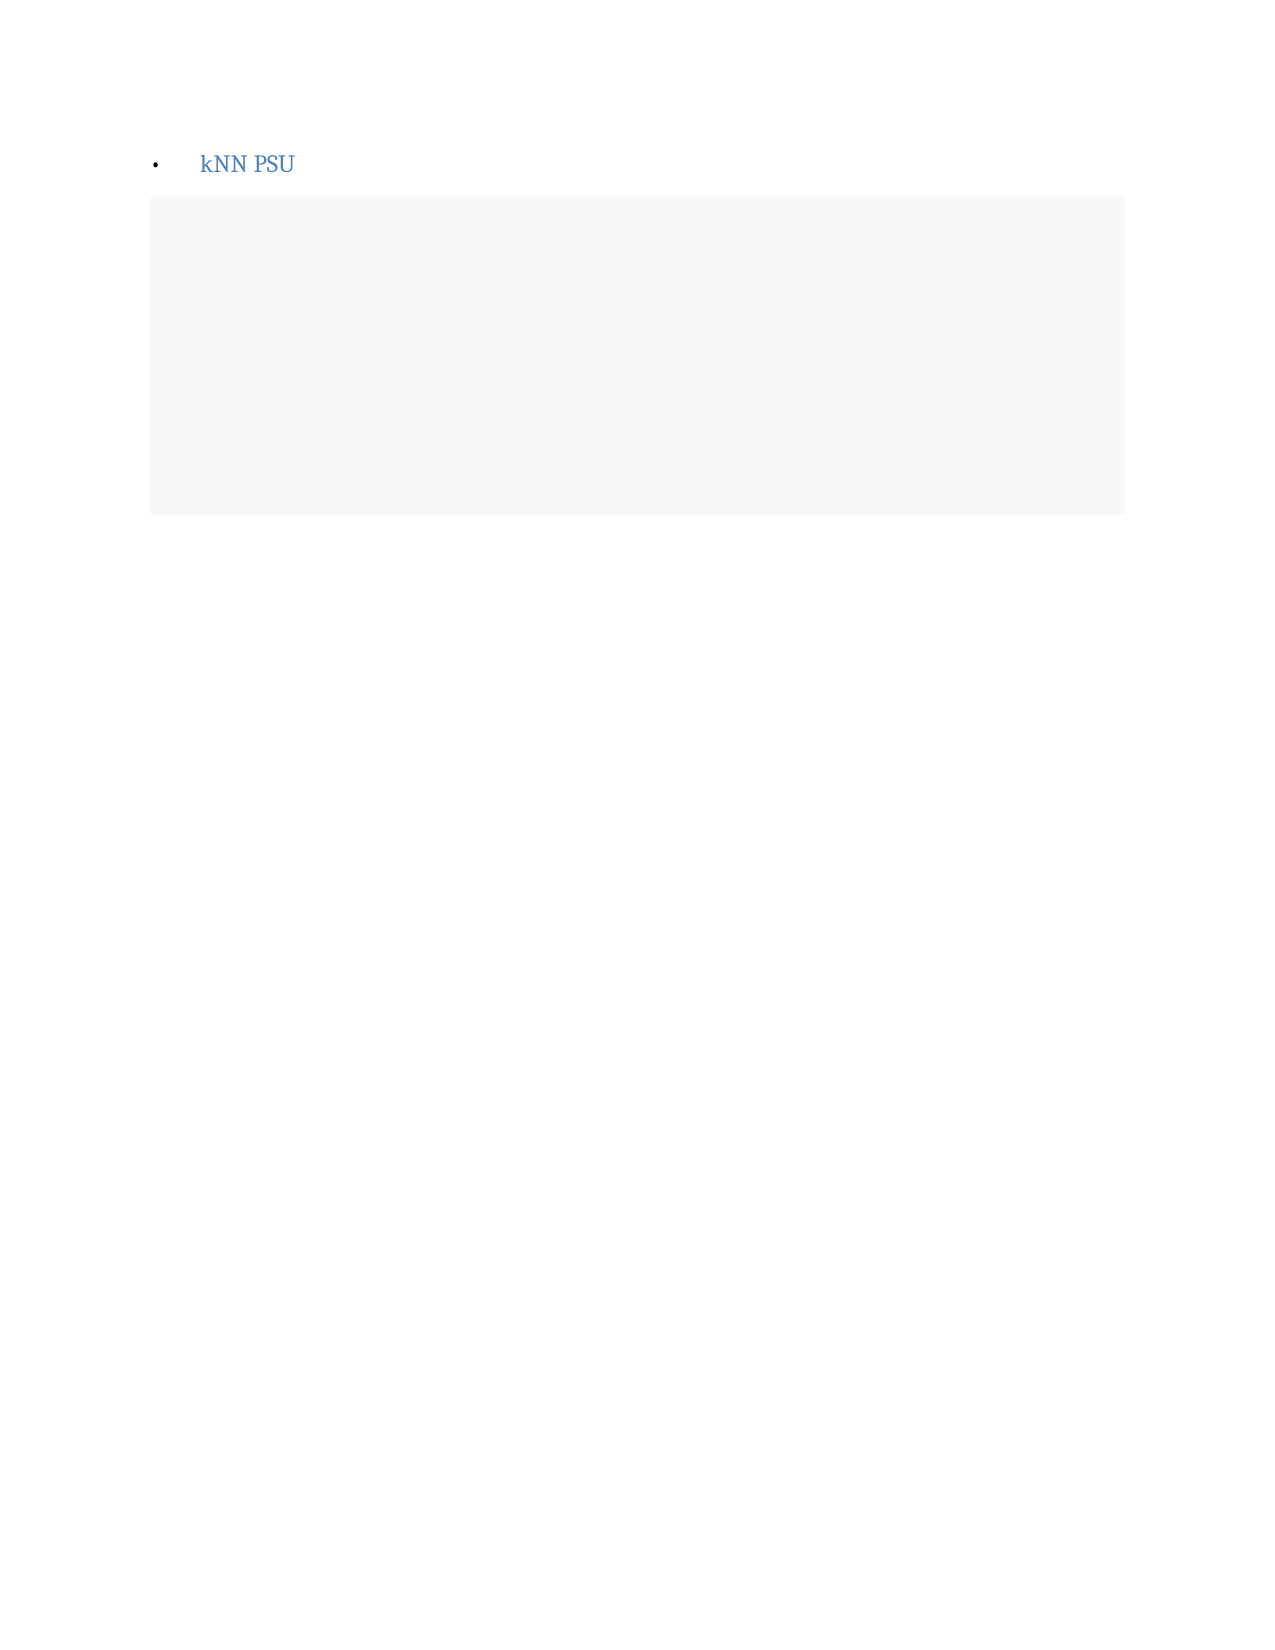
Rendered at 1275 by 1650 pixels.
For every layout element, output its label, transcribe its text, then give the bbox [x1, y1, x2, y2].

list kNN PSU [150, 150, 1125, 179]
